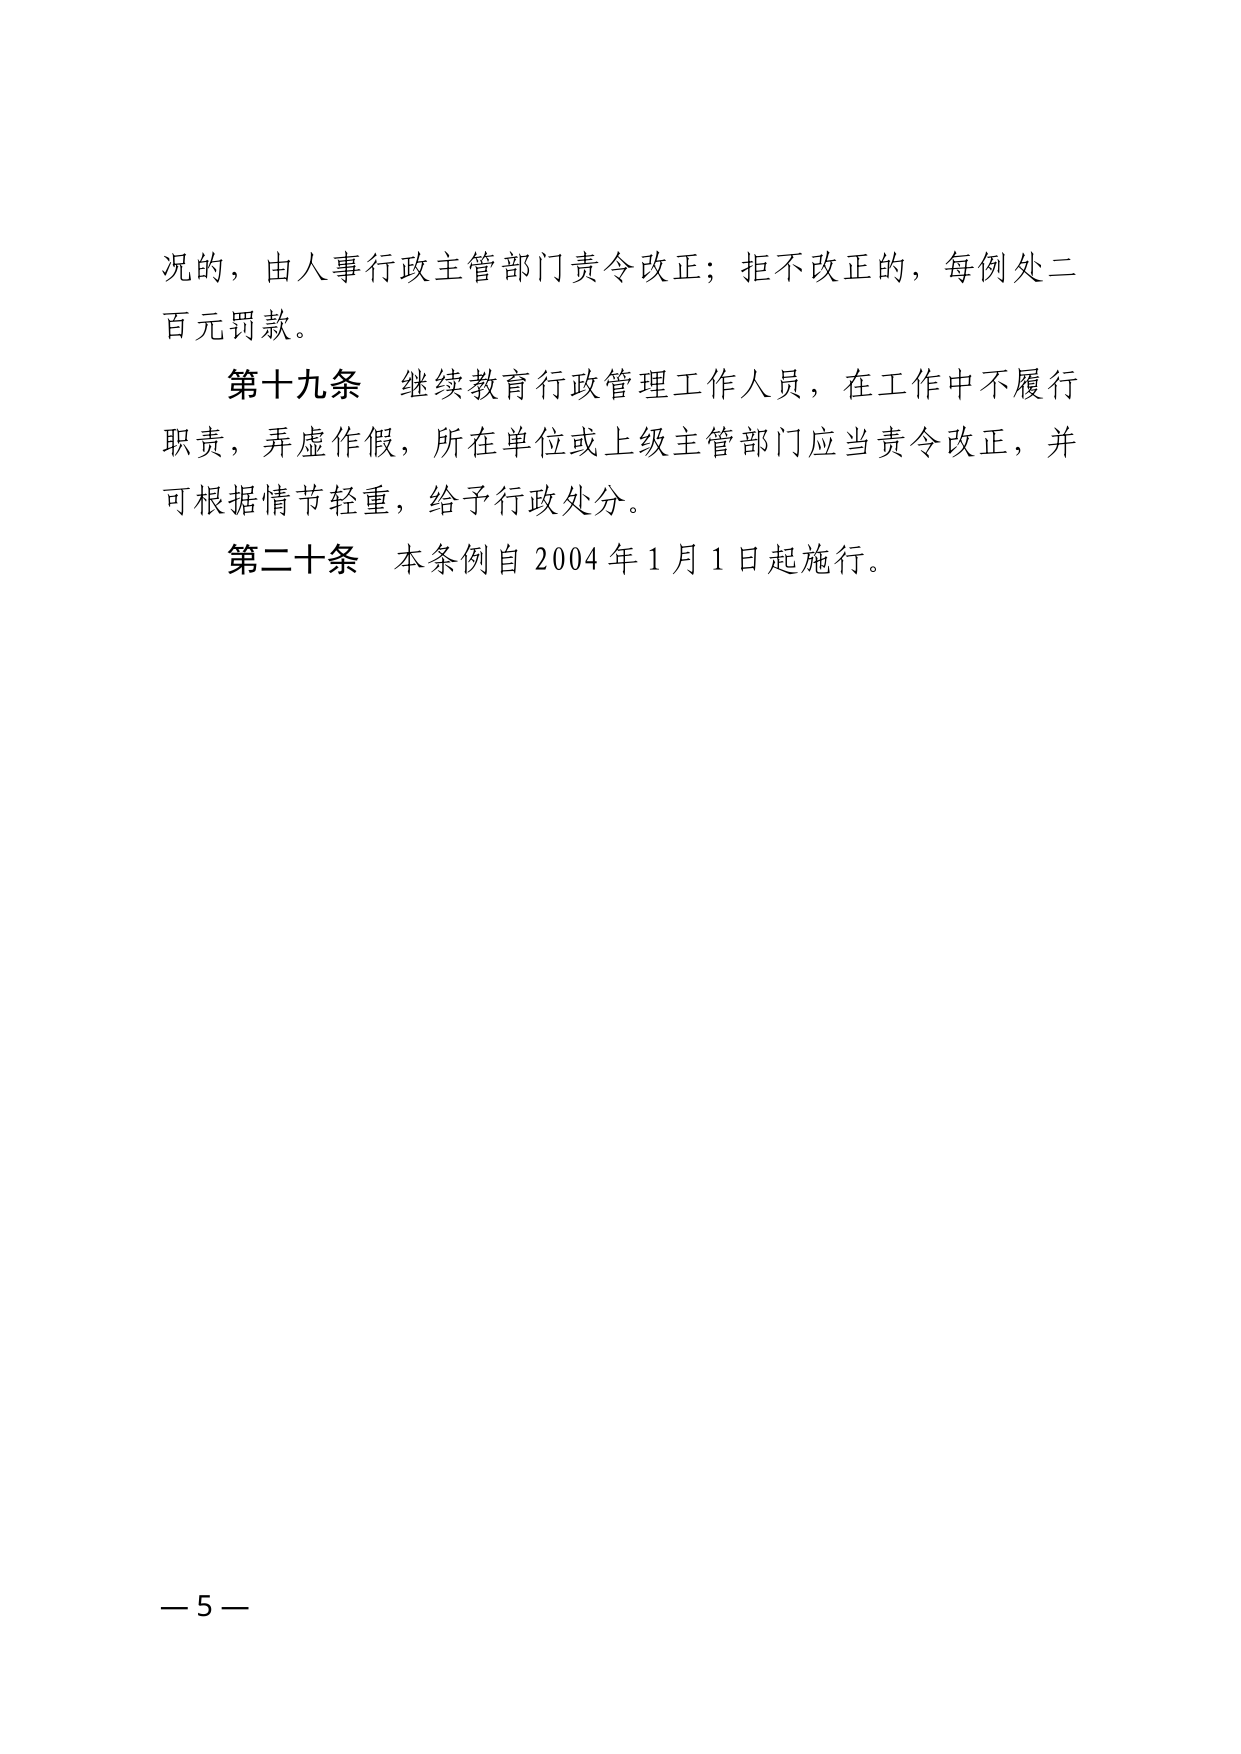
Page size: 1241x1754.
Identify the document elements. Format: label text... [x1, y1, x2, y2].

text 第十九条 继续教育行政管理工作人员，在工作中不履行职责，弄虚作假，所在单位或上级主管部门应当责令改正，并可根据情节轻重，给予行政处分。 [159, 349, 1081, 524]
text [159, 233, 1081, 349]
text 第二十条 本条例自2004年1月1日起施行。 [159, 524, 1081, 583]
